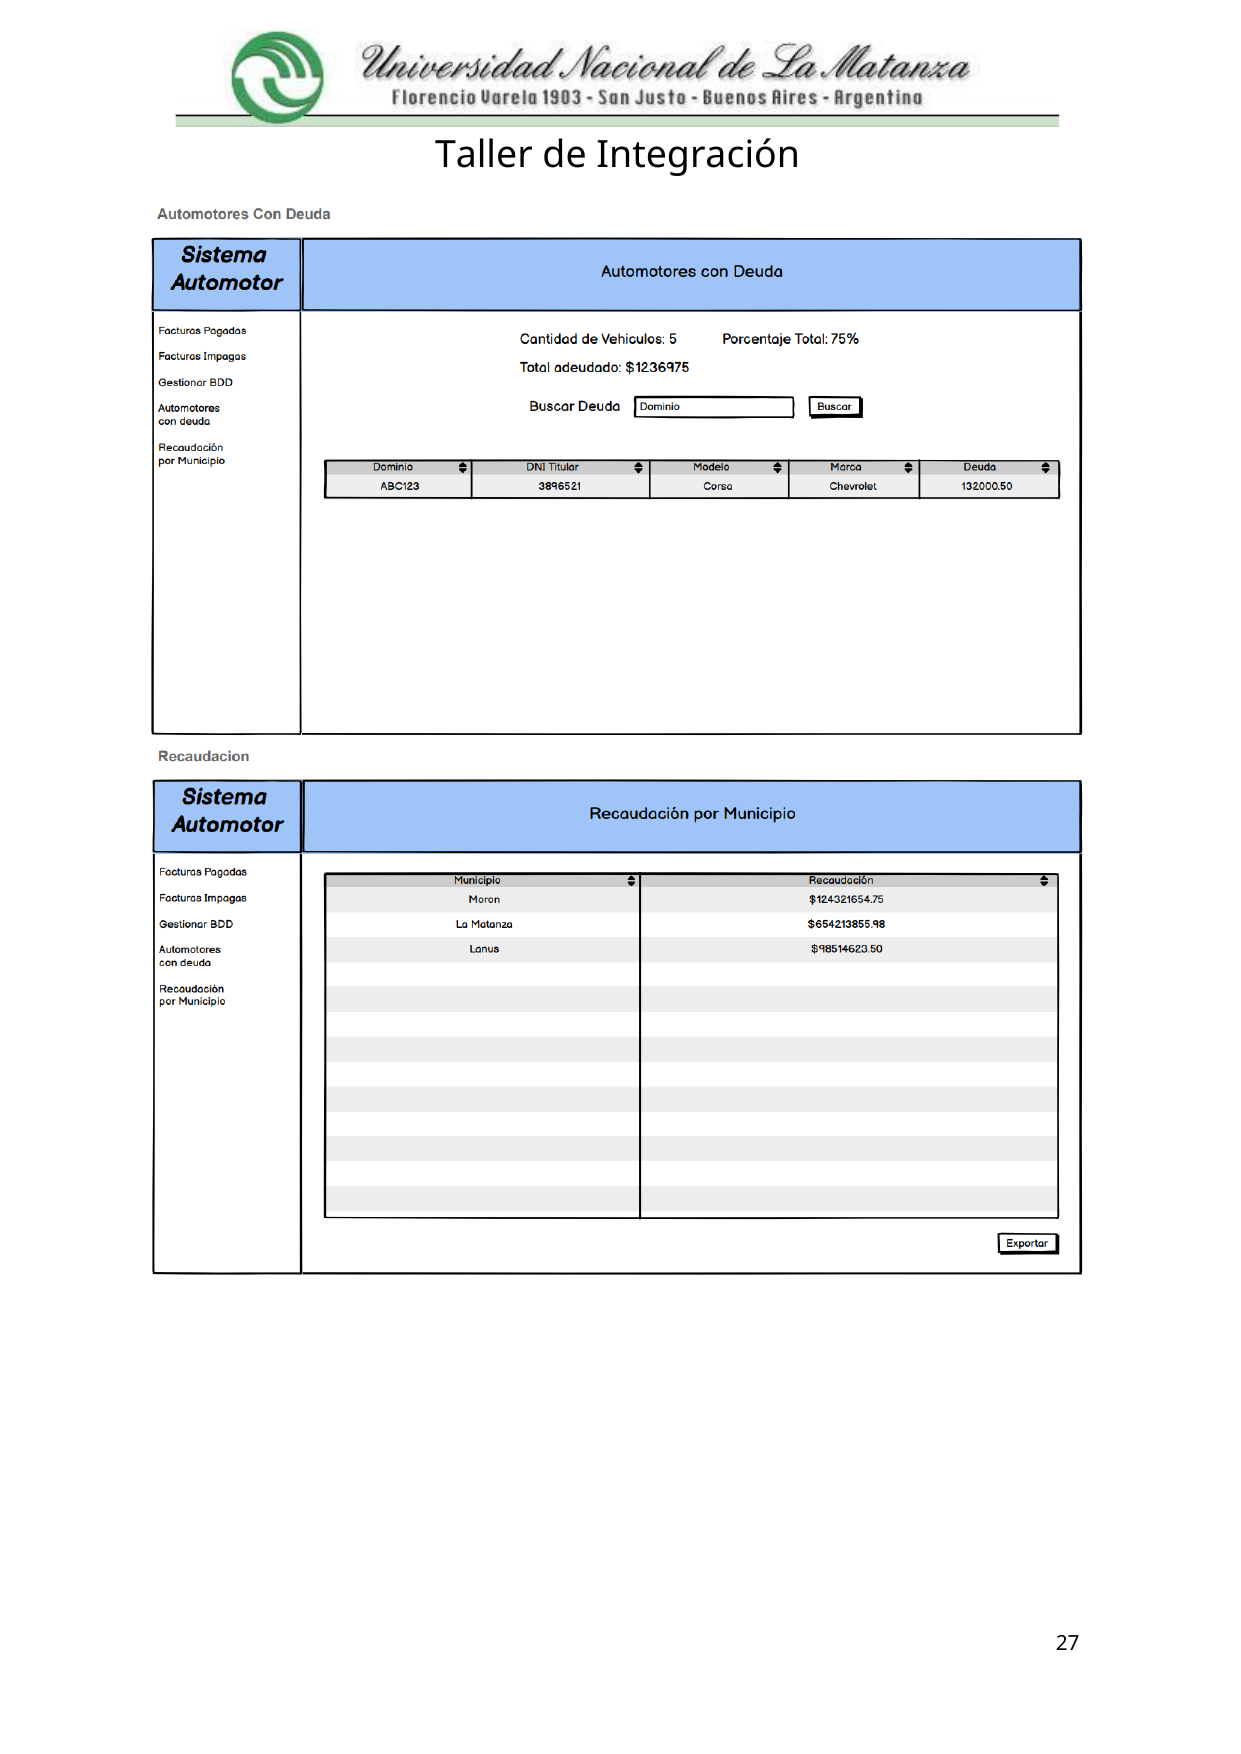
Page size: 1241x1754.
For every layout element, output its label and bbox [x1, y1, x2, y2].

picture [147, 204, 1089, 741]
picture [175, 29, 1060, 127]
picture [147, 744, 1089, 1285]
